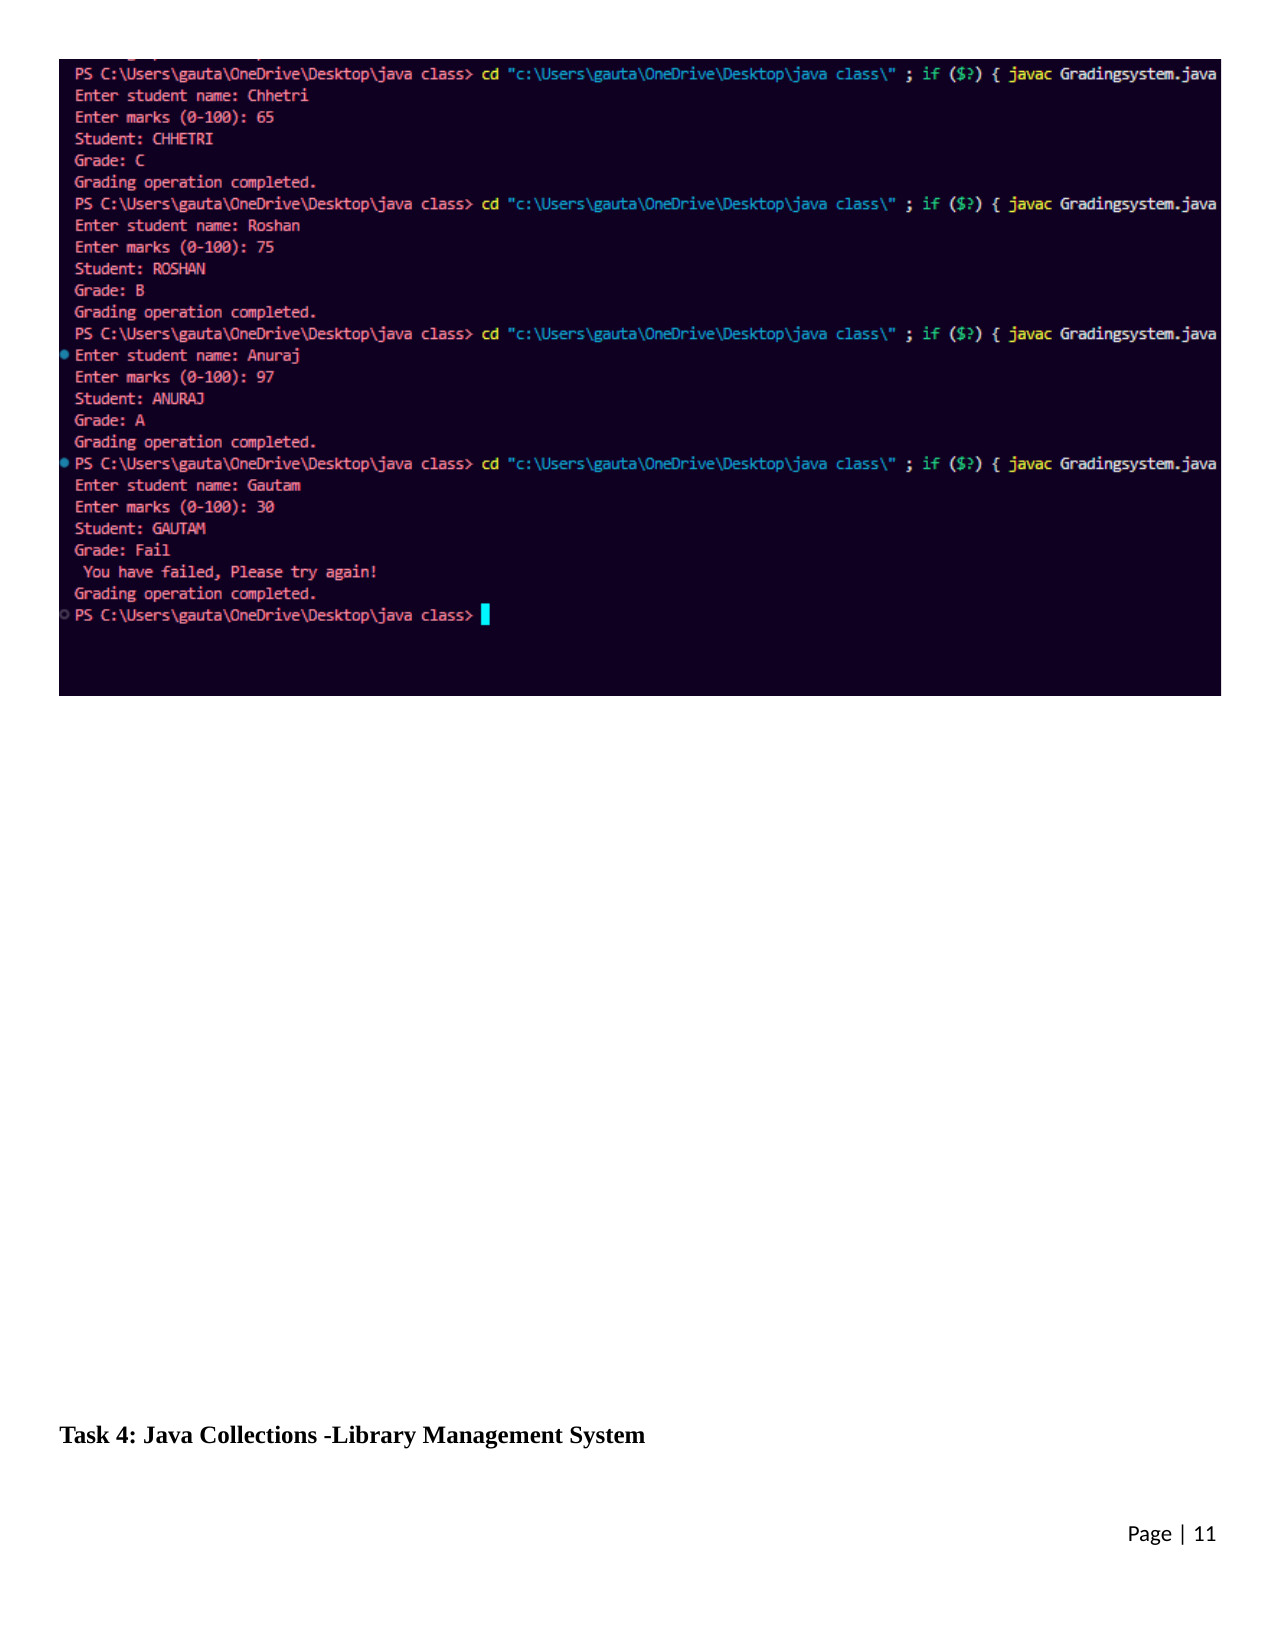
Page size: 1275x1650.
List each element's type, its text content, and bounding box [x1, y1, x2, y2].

picture [59, 59, 1222, 696]
text Task 4: Java Collections -Library Management System [59, 1421, 1216, 1449]
